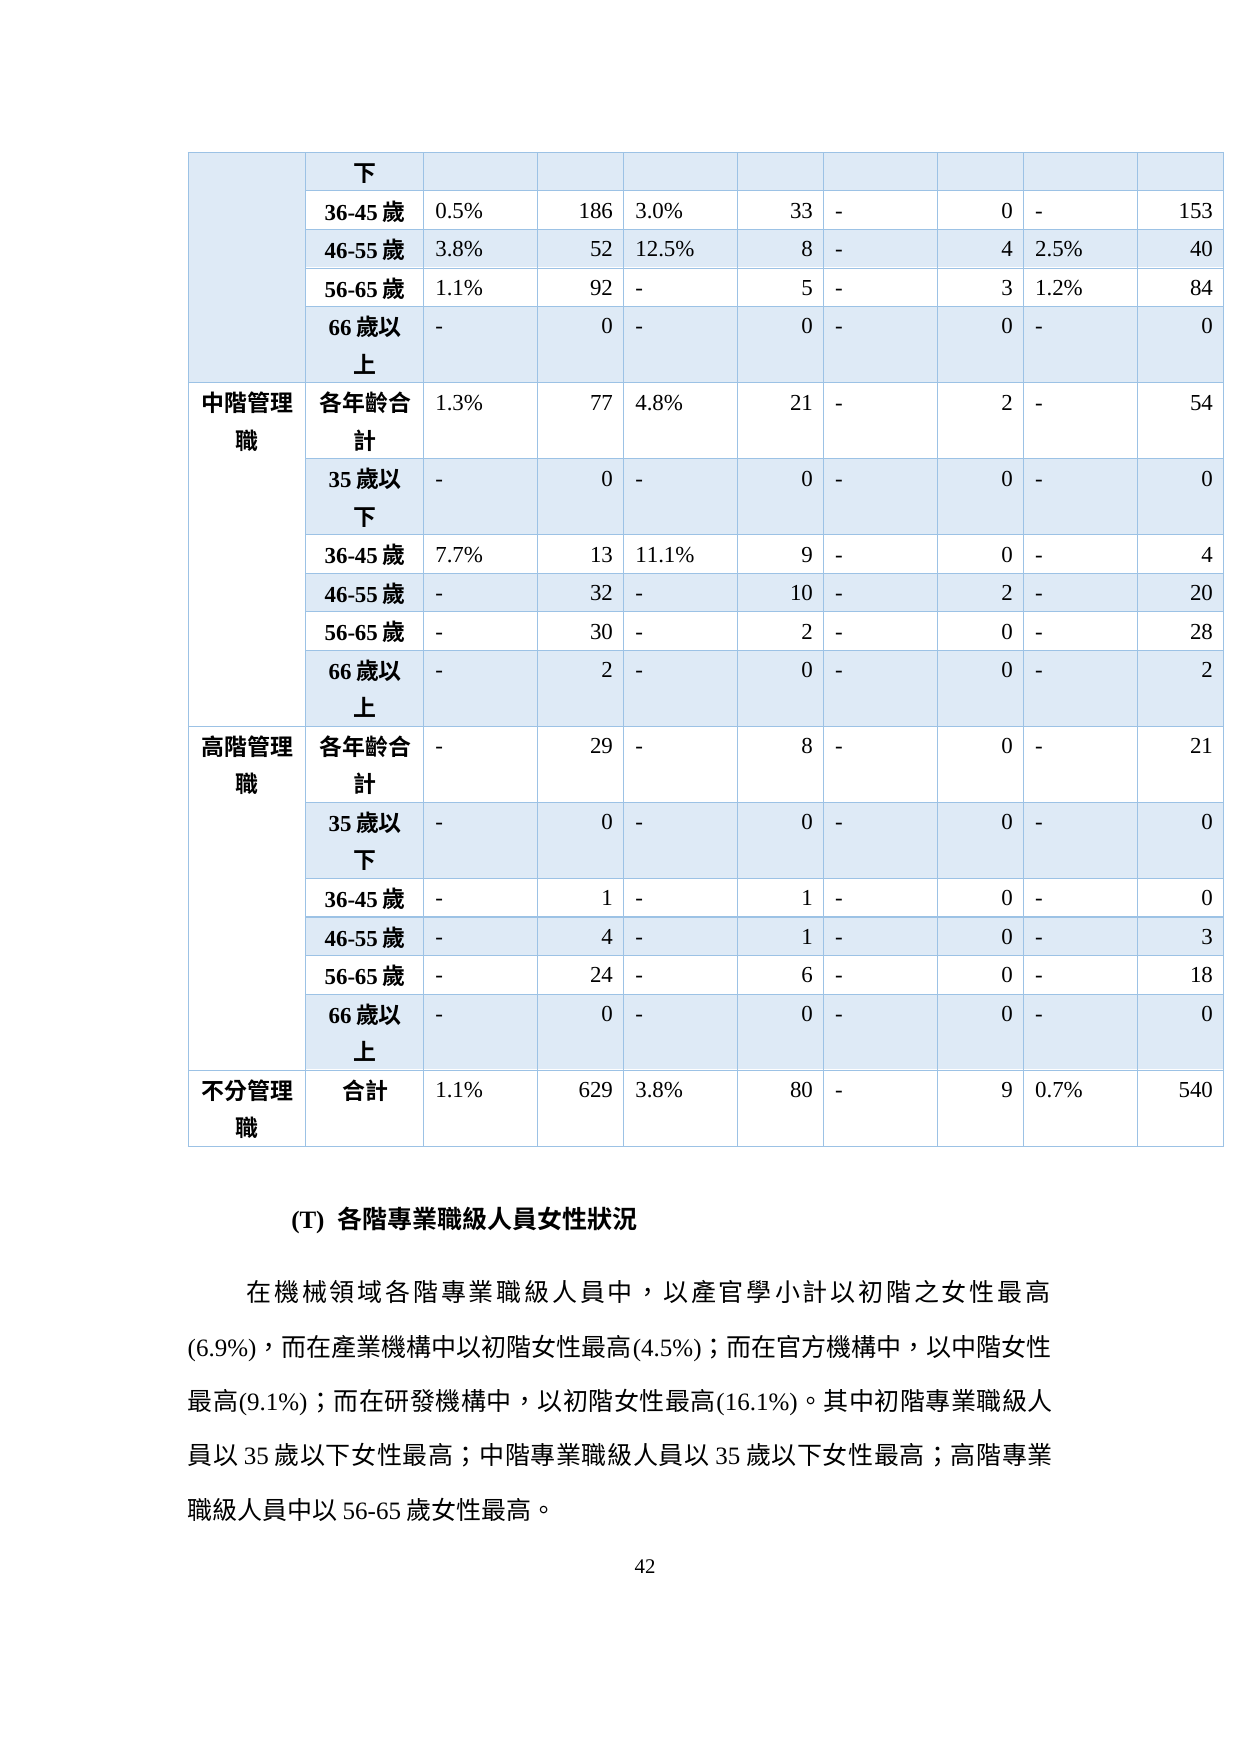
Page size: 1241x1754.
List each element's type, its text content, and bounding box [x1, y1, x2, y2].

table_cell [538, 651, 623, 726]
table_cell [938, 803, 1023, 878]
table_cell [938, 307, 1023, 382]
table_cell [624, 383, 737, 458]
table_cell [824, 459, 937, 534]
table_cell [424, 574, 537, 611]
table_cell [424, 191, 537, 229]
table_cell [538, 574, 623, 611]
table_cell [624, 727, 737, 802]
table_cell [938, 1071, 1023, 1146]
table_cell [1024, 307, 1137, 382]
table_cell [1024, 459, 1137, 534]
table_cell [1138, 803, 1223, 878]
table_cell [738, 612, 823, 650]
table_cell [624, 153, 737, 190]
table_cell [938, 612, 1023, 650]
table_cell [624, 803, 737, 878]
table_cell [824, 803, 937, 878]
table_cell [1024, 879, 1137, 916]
subtitle 各階專業職級人員女性狀況 [291, 1199, 1053, 1236]
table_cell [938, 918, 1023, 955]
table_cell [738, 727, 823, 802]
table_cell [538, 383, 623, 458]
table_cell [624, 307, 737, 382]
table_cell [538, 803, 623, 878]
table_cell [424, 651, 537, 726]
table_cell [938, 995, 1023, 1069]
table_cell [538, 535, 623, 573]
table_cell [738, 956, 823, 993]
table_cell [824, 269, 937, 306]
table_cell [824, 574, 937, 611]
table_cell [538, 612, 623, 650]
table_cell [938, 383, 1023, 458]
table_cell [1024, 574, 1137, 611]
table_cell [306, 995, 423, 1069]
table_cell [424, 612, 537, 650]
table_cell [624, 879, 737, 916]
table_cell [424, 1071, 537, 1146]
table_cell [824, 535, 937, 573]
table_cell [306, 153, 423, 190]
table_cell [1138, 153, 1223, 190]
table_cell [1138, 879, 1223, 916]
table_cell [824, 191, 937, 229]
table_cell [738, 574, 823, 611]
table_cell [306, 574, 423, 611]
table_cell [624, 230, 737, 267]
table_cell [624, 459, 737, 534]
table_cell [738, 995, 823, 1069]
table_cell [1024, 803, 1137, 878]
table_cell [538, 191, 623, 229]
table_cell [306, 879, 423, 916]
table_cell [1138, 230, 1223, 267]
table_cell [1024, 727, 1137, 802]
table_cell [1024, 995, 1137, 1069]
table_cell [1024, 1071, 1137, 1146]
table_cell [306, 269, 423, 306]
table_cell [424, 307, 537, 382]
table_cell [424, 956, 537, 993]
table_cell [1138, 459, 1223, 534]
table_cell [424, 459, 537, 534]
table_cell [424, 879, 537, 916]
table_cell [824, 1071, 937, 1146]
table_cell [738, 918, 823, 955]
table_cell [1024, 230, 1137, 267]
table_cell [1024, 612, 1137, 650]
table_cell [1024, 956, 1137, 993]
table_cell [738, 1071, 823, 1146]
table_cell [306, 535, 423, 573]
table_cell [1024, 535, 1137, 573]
text 在機械領域各階專業職級人員中，以產官學小計以初階之女性最高(6.9%)，而在產業機構中以初階女性最高(4.5%)；而在官方機構中，以中階女性最高(9.1%)；而在研發機構中，以初階女性最高(16.1%)。其中初階專業職級人員以35歲以下女性最高；中階專業職級人員以35歲以下女性最高；高階專業職級人員中以56-65歲女性最高。 [187, 1273, 1053, 1526]
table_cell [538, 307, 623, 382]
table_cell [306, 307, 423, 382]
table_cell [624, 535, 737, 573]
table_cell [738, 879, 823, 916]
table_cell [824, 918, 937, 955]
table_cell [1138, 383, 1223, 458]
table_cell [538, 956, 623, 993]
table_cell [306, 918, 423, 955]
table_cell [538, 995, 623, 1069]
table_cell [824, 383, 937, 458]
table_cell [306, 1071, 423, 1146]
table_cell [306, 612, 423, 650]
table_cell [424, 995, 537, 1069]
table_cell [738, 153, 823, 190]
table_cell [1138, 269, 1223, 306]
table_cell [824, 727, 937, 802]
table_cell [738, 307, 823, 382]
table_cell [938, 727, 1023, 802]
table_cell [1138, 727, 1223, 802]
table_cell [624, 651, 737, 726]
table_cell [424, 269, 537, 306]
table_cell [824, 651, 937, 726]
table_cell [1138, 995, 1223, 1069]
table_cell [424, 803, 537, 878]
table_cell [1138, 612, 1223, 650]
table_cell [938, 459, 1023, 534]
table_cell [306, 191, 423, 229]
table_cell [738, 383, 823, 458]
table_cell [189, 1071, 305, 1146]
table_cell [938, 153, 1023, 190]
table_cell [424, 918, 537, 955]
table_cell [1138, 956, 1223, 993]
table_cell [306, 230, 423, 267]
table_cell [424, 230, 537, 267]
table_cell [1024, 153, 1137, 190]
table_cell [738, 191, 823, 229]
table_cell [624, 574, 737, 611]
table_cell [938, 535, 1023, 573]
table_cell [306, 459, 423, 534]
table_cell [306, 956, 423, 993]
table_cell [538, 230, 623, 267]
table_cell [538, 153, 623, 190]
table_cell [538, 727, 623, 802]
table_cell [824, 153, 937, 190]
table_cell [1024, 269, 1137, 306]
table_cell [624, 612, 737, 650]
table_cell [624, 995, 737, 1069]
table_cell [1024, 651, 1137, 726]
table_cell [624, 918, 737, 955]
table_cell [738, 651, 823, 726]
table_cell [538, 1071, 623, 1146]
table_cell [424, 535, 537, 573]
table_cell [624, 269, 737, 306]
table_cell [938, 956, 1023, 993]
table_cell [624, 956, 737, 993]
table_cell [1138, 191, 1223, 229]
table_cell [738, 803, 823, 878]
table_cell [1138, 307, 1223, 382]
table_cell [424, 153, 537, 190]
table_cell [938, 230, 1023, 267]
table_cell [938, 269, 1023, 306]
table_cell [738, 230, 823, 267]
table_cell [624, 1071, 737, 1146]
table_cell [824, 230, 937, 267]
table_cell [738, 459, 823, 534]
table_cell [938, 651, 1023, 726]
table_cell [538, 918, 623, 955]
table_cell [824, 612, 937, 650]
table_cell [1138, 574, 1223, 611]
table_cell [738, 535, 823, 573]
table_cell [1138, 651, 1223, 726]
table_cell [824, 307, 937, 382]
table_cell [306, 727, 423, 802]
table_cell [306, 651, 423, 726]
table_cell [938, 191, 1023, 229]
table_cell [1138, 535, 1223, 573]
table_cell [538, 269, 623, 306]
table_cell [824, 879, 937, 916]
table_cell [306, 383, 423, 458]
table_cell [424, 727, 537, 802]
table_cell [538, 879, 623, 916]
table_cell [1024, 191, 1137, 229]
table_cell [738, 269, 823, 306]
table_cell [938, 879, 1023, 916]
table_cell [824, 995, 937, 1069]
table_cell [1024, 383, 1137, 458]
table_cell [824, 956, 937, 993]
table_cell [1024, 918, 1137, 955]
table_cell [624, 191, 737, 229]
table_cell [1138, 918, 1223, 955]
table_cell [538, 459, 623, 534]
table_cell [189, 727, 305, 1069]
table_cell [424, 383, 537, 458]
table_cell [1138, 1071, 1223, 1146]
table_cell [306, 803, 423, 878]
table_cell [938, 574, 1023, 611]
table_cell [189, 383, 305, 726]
